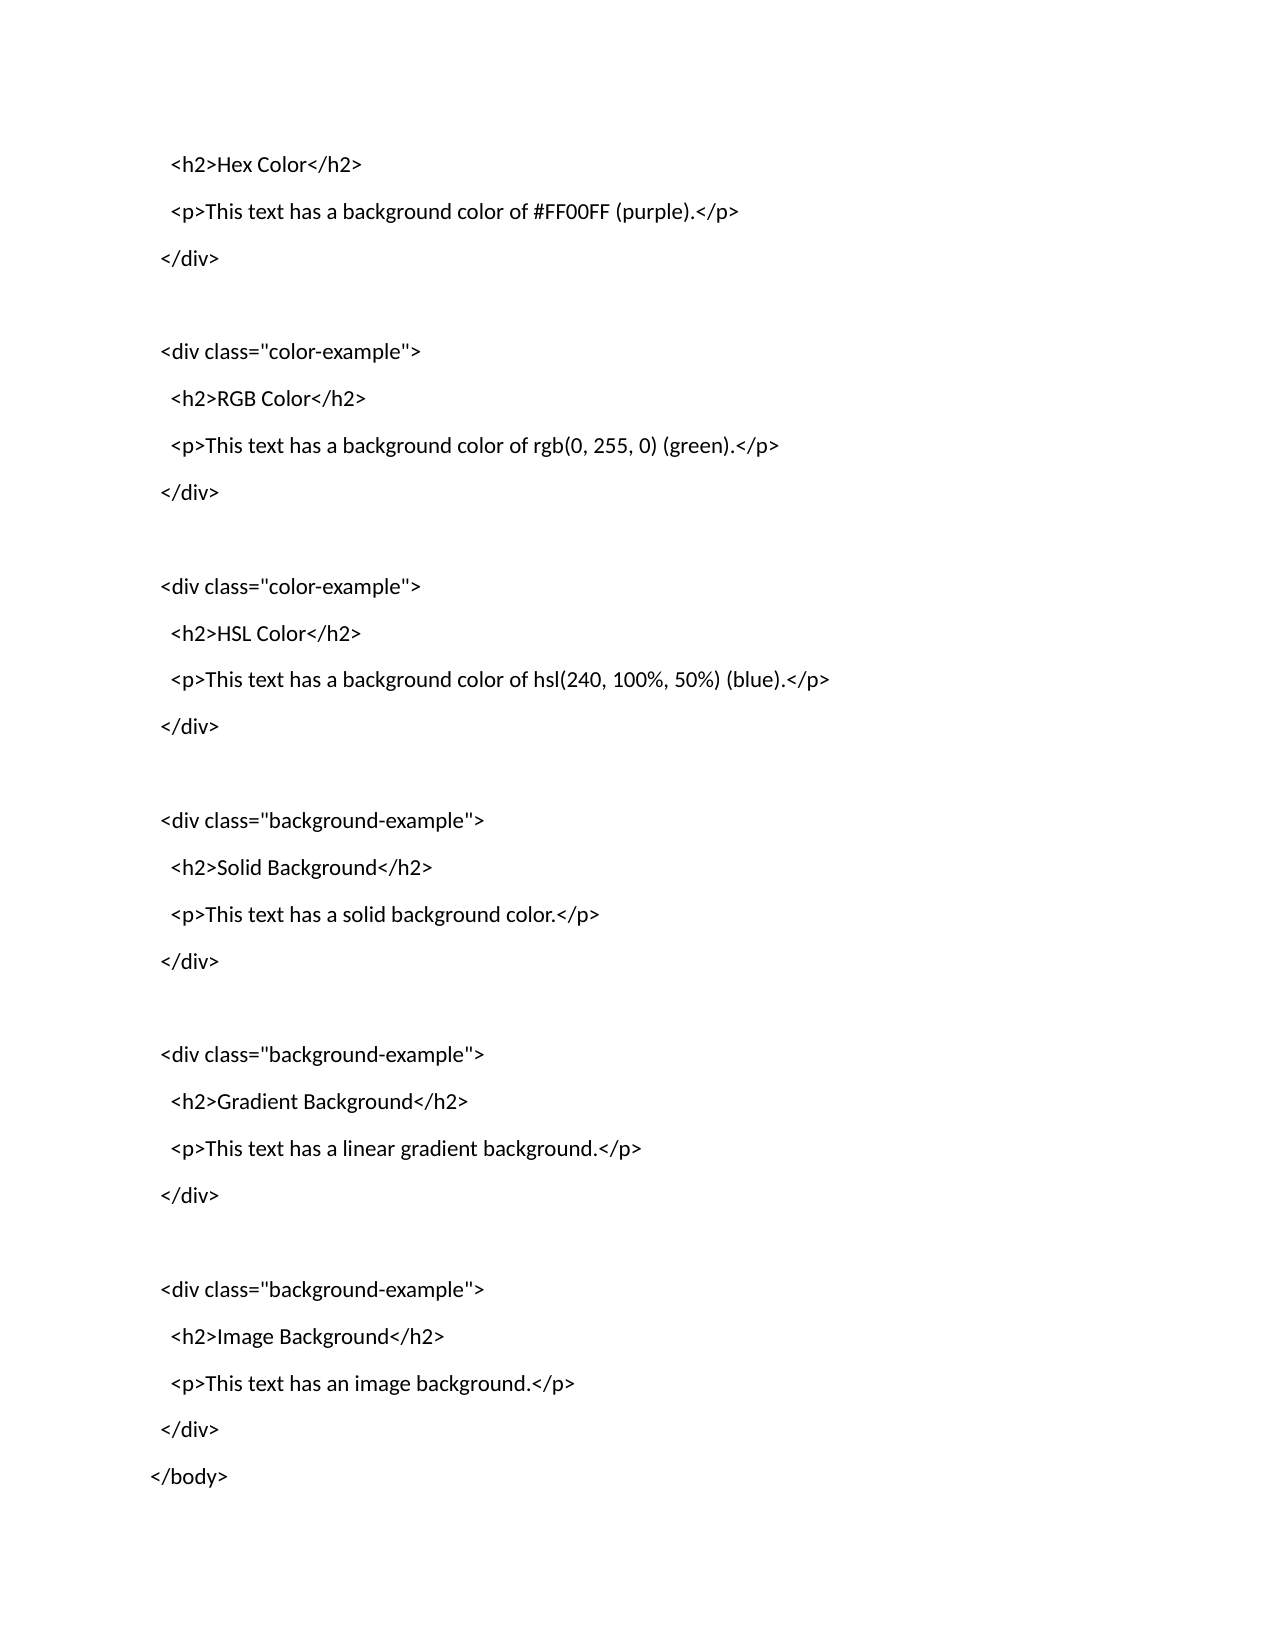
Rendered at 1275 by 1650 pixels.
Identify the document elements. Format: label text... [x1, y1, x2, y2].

text <div class="background-example"> [150, 806, 1125, 834]
text <h2>HSL Color</h2> [150, 619, 1125, 647]
text <div class="background-example"> [150, 1041, 1125, 1069]
text </div> [150, 712, 1125, 741]
text <h2>Gradient Background</h2> [150, 1087, 1125, 1116]
text <h2>Image Background</h2> [150, 1322, 1125, 1350]
text </body> [150, 1462, 1125, 1491]
text <h2>RGB Color</h2> [150, 384, 1125, 412]
text <div class="background-example"> [150, 1275, 1125, 1303]
text </div> [150, 478, 1125, 506]
text <p>This text has a background color of rgb(0, 255, 0) (green).</p> [150, 431, 1125, 459]
text <div class="color-example"> [150, 572, 1125, 600]
text <p>This text has a linear gradient background.</p> [150, 1134, 1125, 1162]
text <p>This text has a solid background color.</p> [150, 900, 1125, 928]
text <h2>Solid Background</h2> [150, 853, 1125, 881]
text </div> [150, 947, 1125, 975]
text <h2>Hex Color</h2> [150, 150, 1125, 178]
text <p>This text has a background color of #FF00FF (purple).</p> [150, 197, 1125, 225]
text <div class="color-example"> [150, 337, 1125, 366]
text </div> [150, 244, 1125, 272]
text </div> [150, 1181, 1125, 1209]
text <p>This text has a background color of hsl(240, 100%, 50%) (blue).</p> [150, 666, 1125, 694]
text </div> [150, 1416, 1125, 1444]
text <p>This text has an image background.</p> [150, 1369, 1125, 1397]
